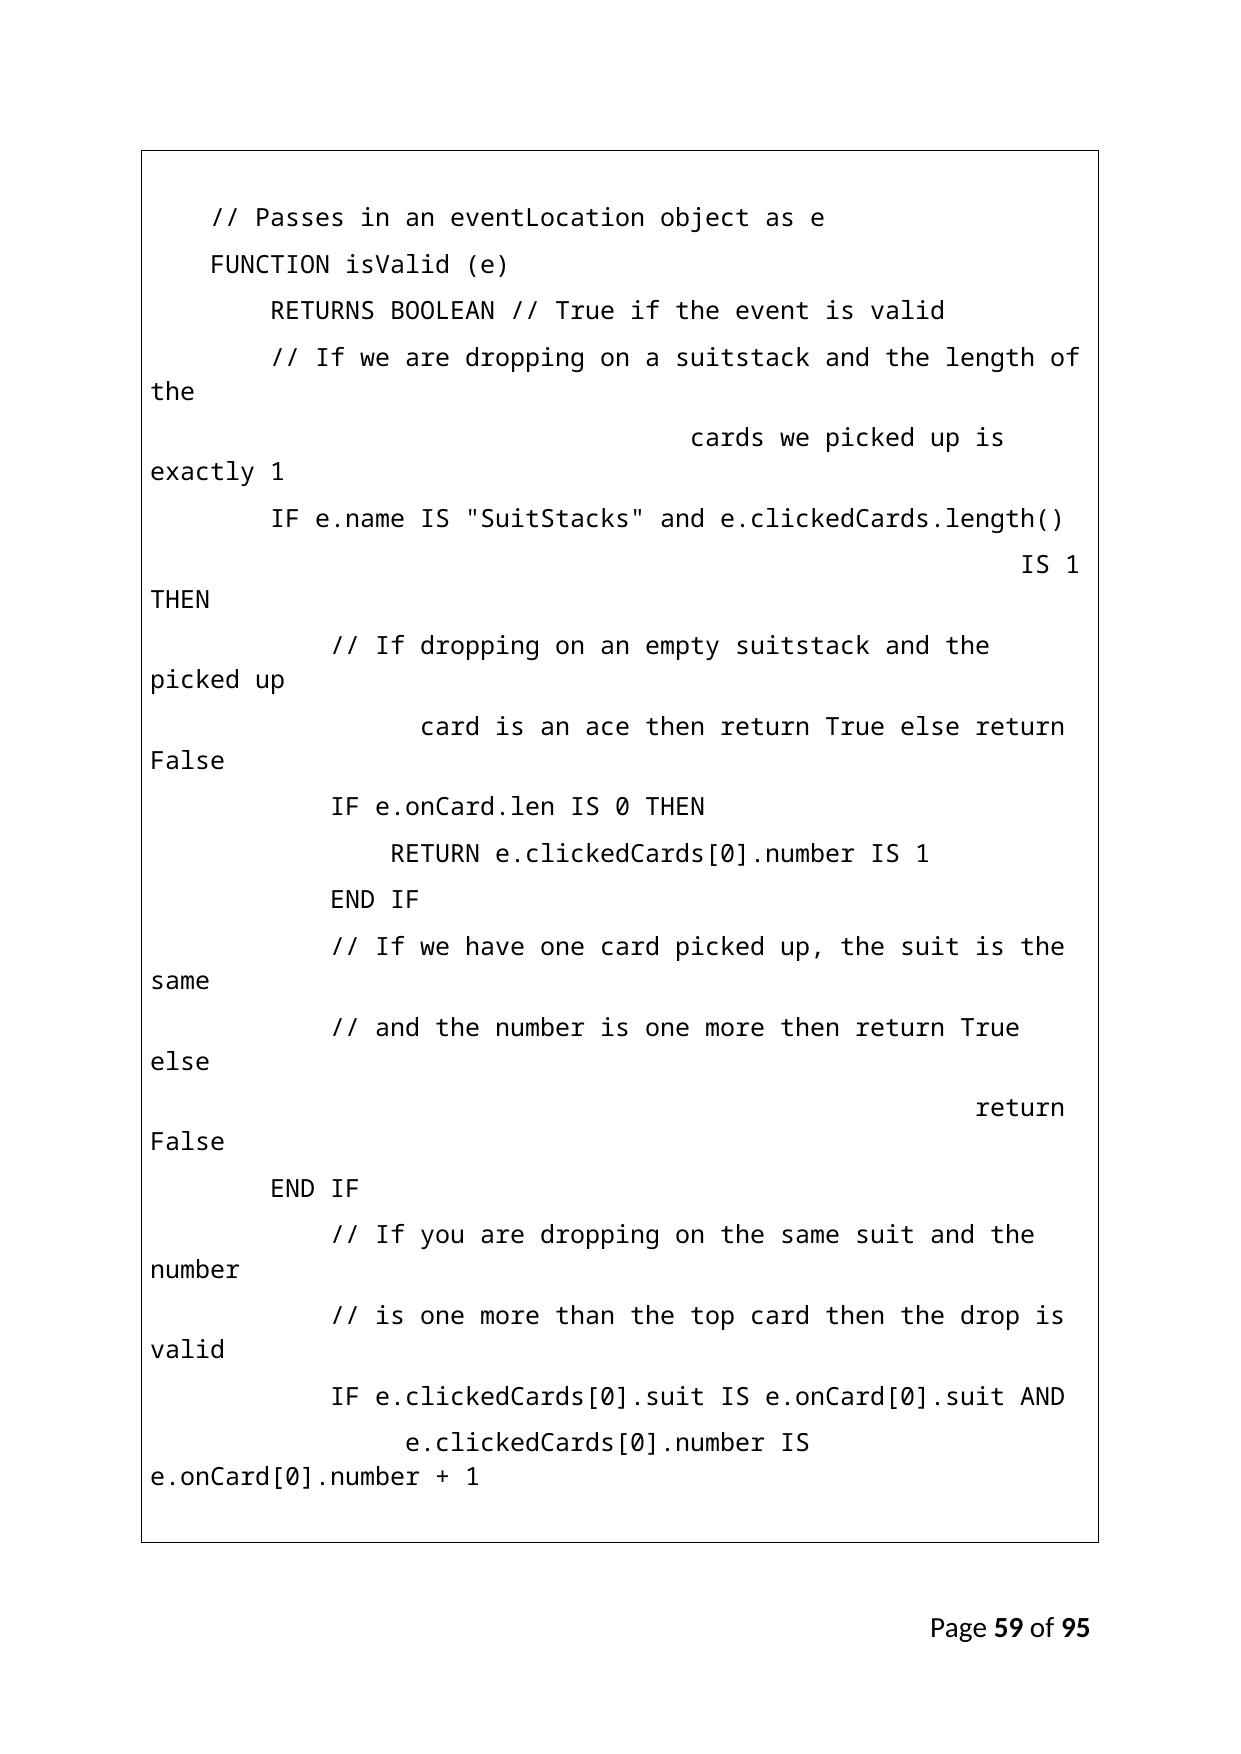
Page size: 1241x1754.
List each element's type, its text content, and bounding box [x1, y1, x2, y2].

text // If dropping on an empty suitstack and the picked up [142, 625, 1098, 696]
text RETURNS BOOLEAN // True if the event is valid [142, 290, 1098, 327]
text END IF [142, 1167, 1098, 1205]
text card is an ace then return True else return False [142, 705, 1098, 777]
text // If we have one card picked up, the suit is the same [142, 926, 1098, 997]
text FUNCTION isValid (e) [142, 243, 1098, 280]
text // If we are dropping on a suitstack and the length of the [142, 336, 1098, 407]
text // Passes in an eventLocation object as e [142, 197, 1098, 234]
text return False [142, 1087, 1098, 1158]
text IS 1 THEN [142, 544, 1098, 615]
text IF e.onCard.len IS 0 THEN [142, 786, 1098, 823]
text IF e.name IS "SuitStacks" and e.clickedCards.length() [142, 497, 1098, 535]
text END IF [142, 879, 1098, 916]
text e.clickedCards[0].number IS e.onCard[0].number + 1 [142, 1422, 1098, 1493]
text cards we picked up is exactly 1 [142, 417, 1098, 488]
text RETURN e.clickedCards[0].number IS 1 [142, 832, 1098, 870]
text // is one more than the top card then the drop is valid [142, 1295, 1098, 1366]
text IF e.clickedCards[0].suit IS e.onCard[0].suit AND [142, 1375, 1098, 1412]
text // If you are dropping on the same suit and the number [142, 1214, 1098, 1285]
text // and the number is one more then return True else [142, 1006, 1098, 1077]
